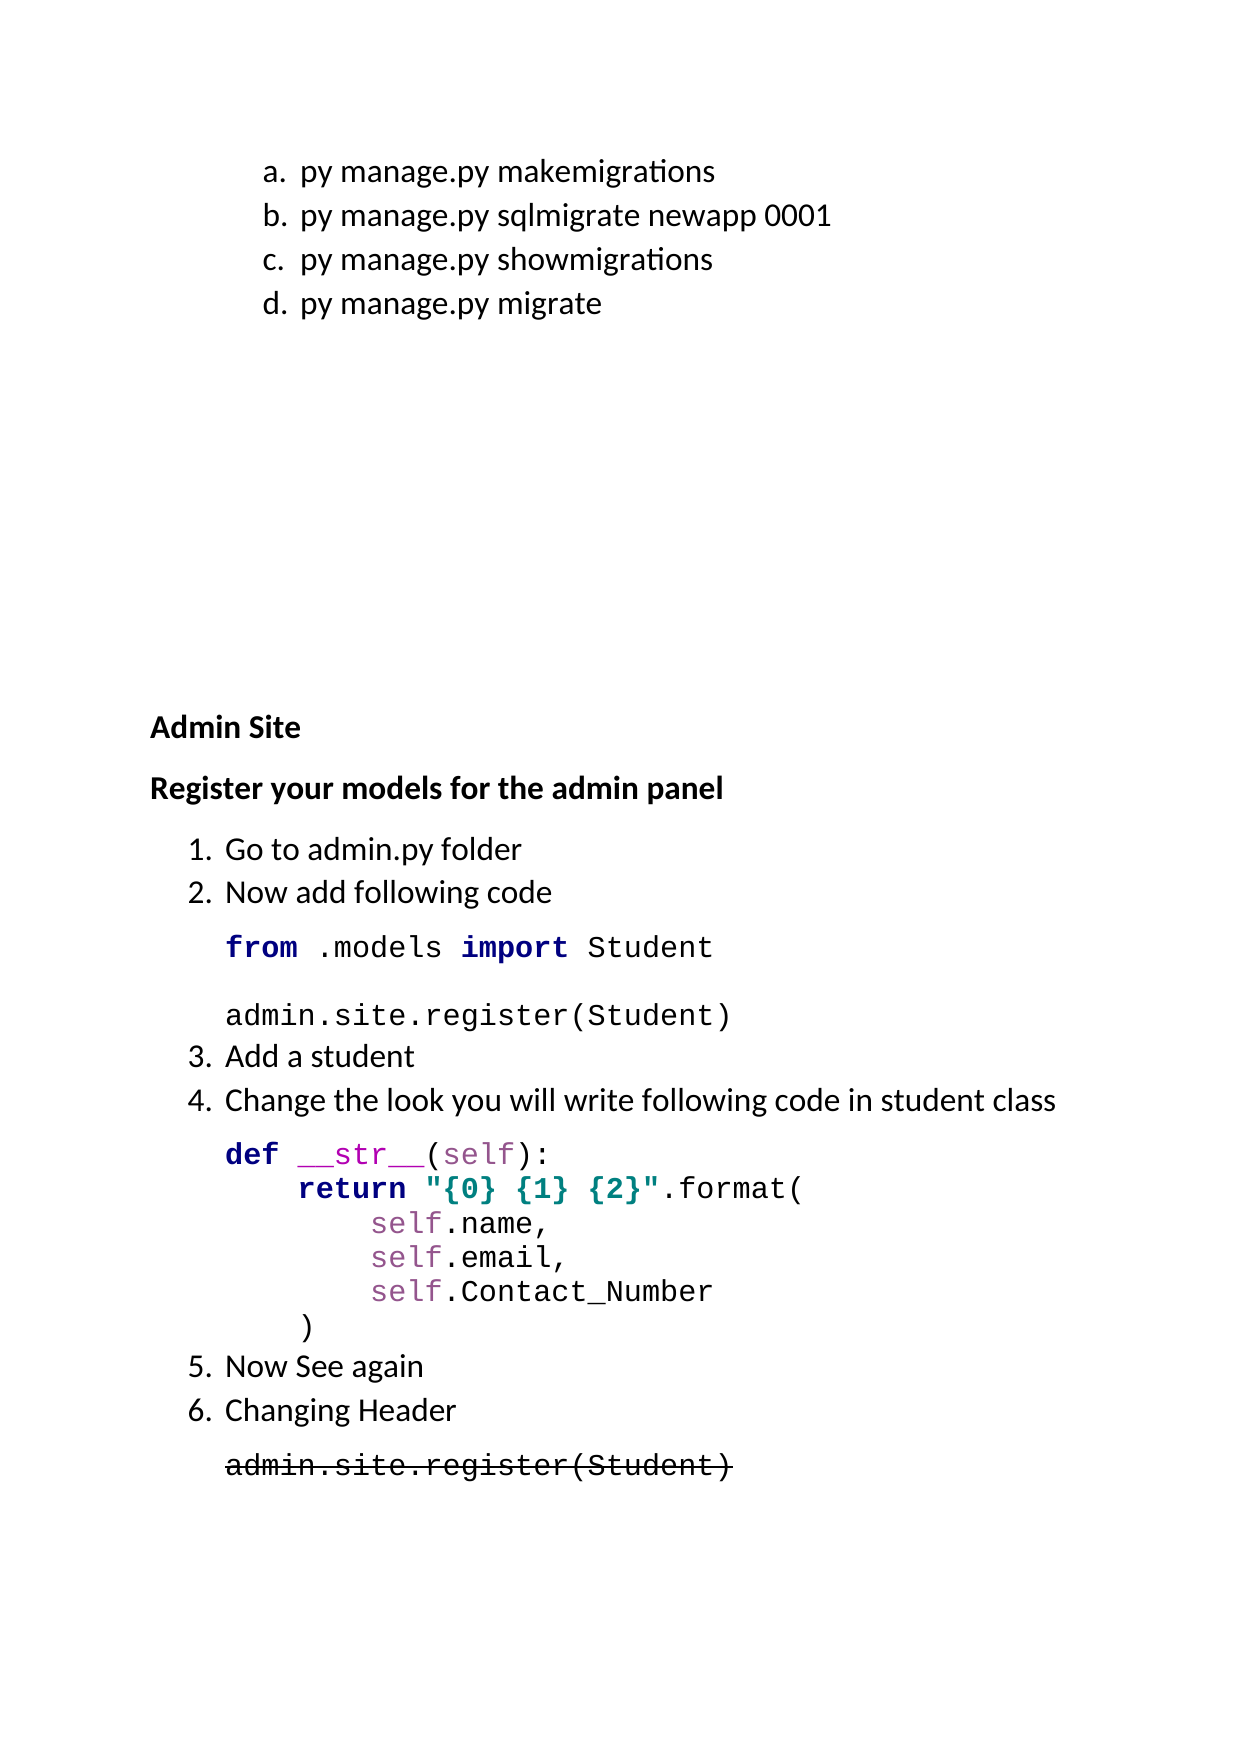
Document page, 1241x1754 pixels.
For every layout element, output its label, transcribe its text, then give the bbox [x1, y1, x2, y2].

text Admin Site [150, 706, 1090, 747]
list Go to admin.py folder [187, 827, 1090, 868]
text admin.site.register(Student) [225, 1450, 1090, 1484]
list py manage.py migrate [262, 282, 1090, 323]
list Now add following code [187, 871, 1090, 912]
list Changing Header [187, 1389, 1090, 1430]
list py manage.py makemigrations [262, 150, 1090, 191]
list Now See again [187, 1345, 1090, 1386]
list py manage.py showmigrations [262, 238, 1090, 279]
list Change the look you will write following code in student class [187, 1079, 1090, 1119]
list Add a student [187, 1035, 1090, 1076]
list py manage.py sqlmigrate newapp 0001 [262, 194, 1090, 235]
text from .models import Student admin.site.register(Student) [225, 932, 1090, 1035]
text Register your models for the admin panel [150, 767, 1090, 808]
text def __str__(self): return "{0} {1} {2}".format( self.name, self.email, self.Contact_Number ) [225, 1139, 1090, 1345]
